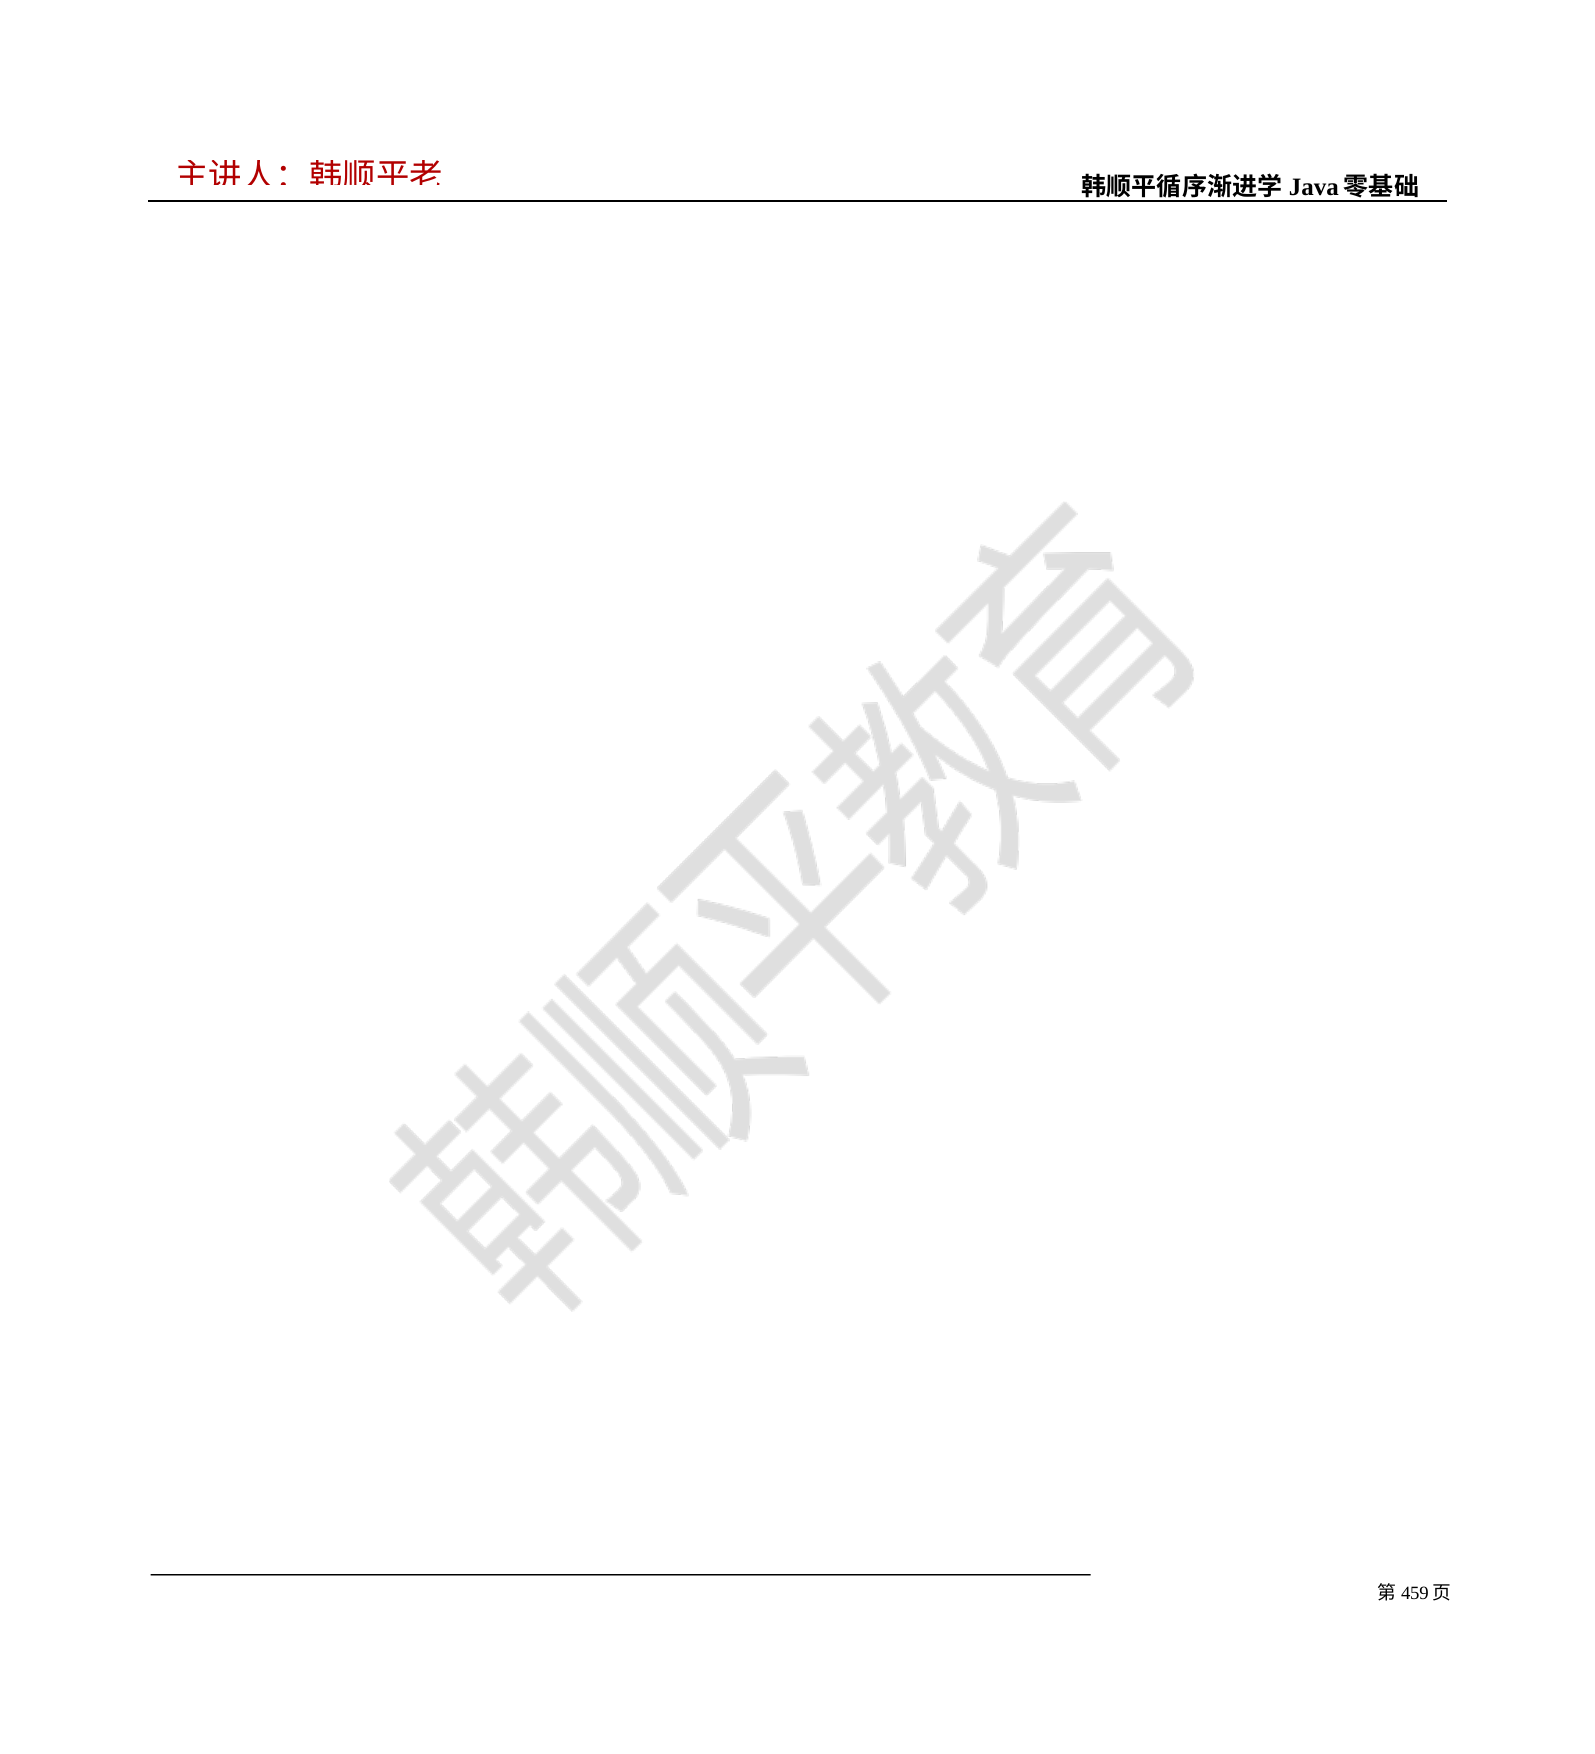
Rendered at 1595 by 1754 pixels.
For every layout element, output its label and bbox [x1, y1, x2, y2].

picture [389, 501, 1195, 1312]
picture [150, 1574, 1091, 1578]
